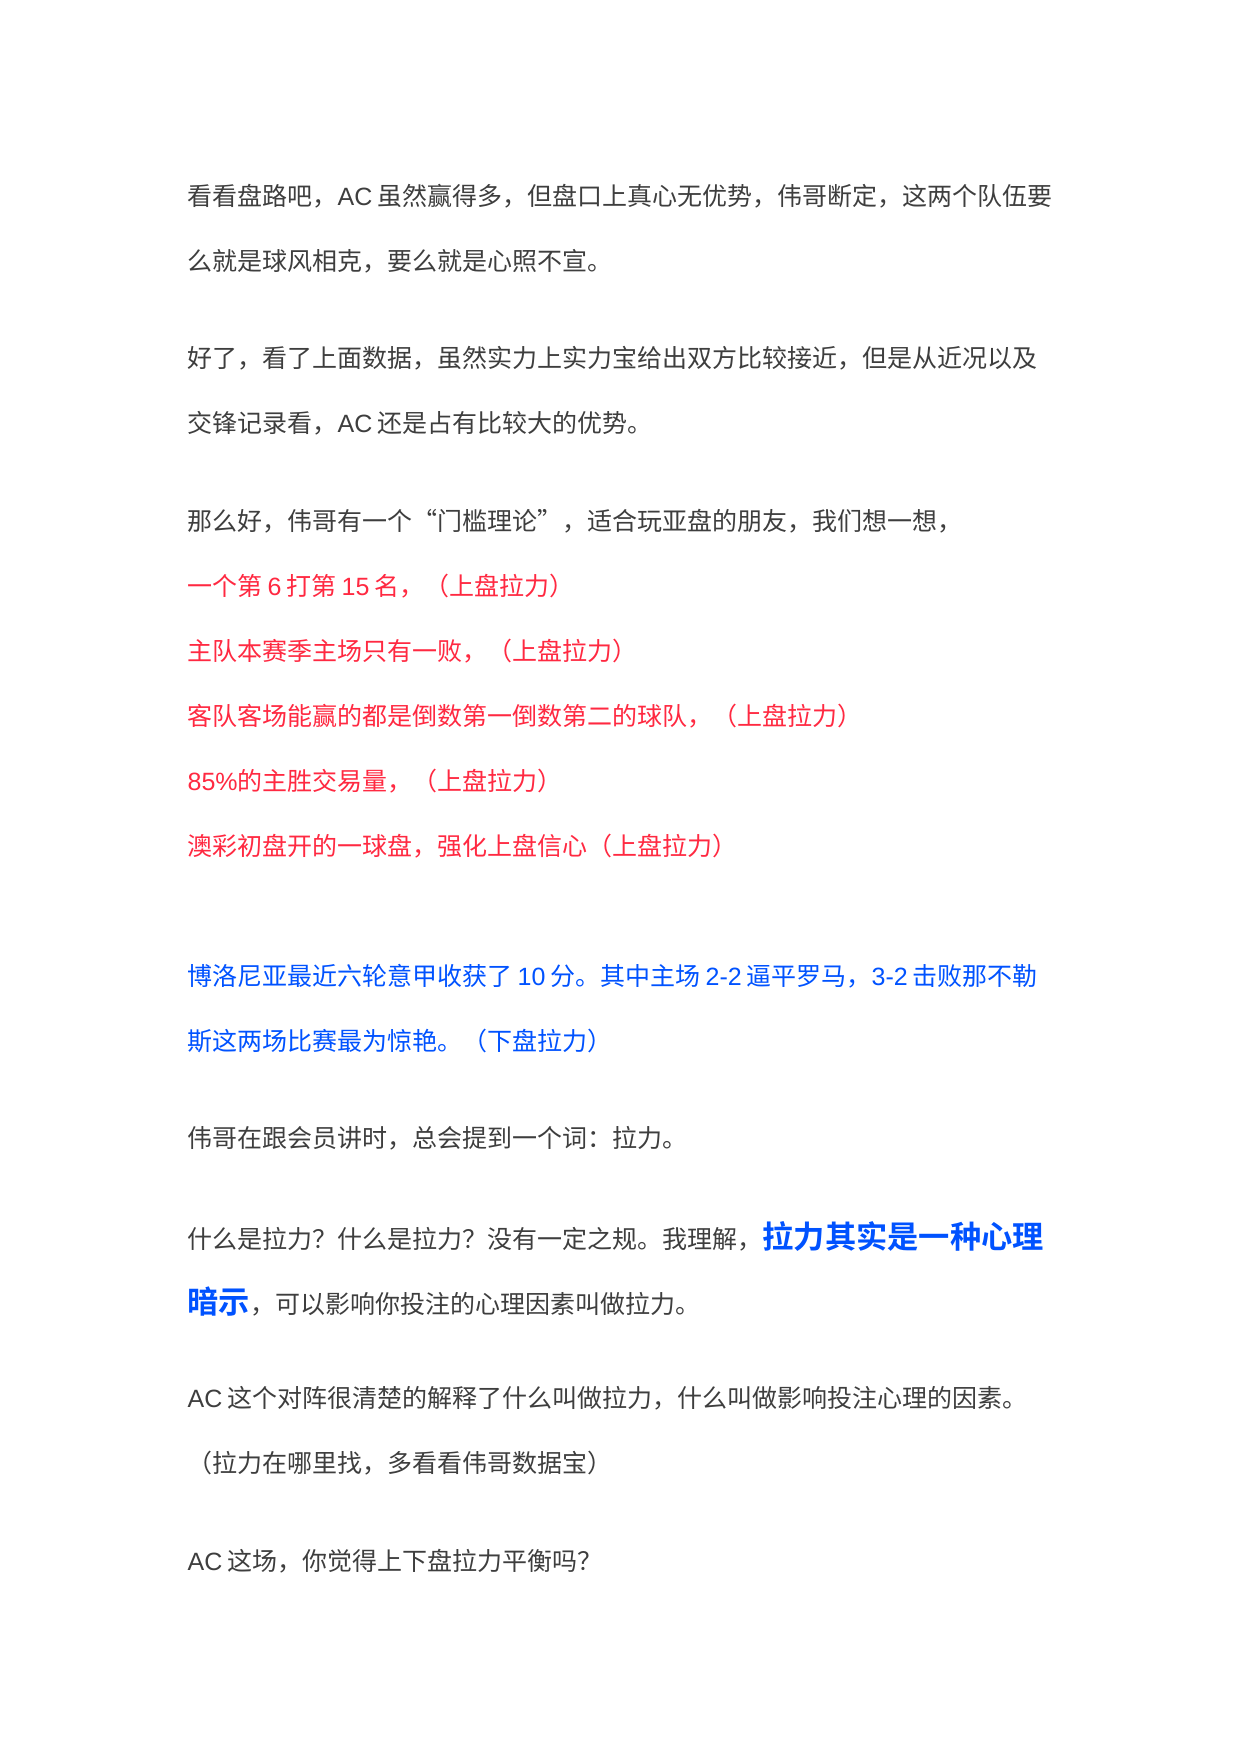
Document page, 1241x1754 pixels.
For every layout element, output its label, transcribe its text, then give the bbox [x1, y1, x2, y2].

text 一个第6打第15名，（上盘拉力） [187, 552, 1053, 617]
text 什么是拉力？什么是拉力？没有一定之规。我理解，拉力其实是一种心理暗示，可以影响你投注的心理因素叫做拉力。 [187, 1202, 1053, 1332]
text 客队客场能赢的都是倒数第一倒数第二的球队，（上盘拉力） [187, 682, 1053, 747]
text 澳彩初盘开的一球盘，强化上盘信心（上盘拉力） [187, 812, 1053, 877]
text 85%的主胜交易量，（上盘拉力） [187, 747, 1053, 812]
text 好了，看了上面数据，虽然实力上实力宝给出双方比较接近，但是从近况以及交锋记录看，AC还是占有比较大的优势。 [187, 324, 1053, 454]
text 主队本赛季主场只有一败，（上盘拉力） [187, 617, 1053, 682]
text 看看盘路吧，AC虽然赢得多，但盘口上真心无优势，伟哥断定，这两个队伍要么就是球风相克，要么就是心照不宣。 [187, 162, 1053, 292]
text AC这个对阵很清楚的解释了什么叫做拉力，什么叫做影响投注心理的因素。（拉力在哪里找，多看看伟哥数据宝） [187, 1364, 1053, 1494]
text 博洛尼亚最近六轮意甲收获了10分。其中主场2-2逼平罗马，3-2击败那不勒斯这两场比赛最为惊艳。（下盘拉力） [187, 942, 1053, 1072]
text AC这场，你觉得上下盘拉力平衡吗？ [187, 1527, 1053, 1592]
text 那么好，伟哥有一个“门槛理论”，适合玩亚盘的朋友，我们想一想， [187, 487, 1053, 552]
text 伟哥在跟会员讲时，总会提到一个词：拉力。 [187, 1104, 1053, 1169]
